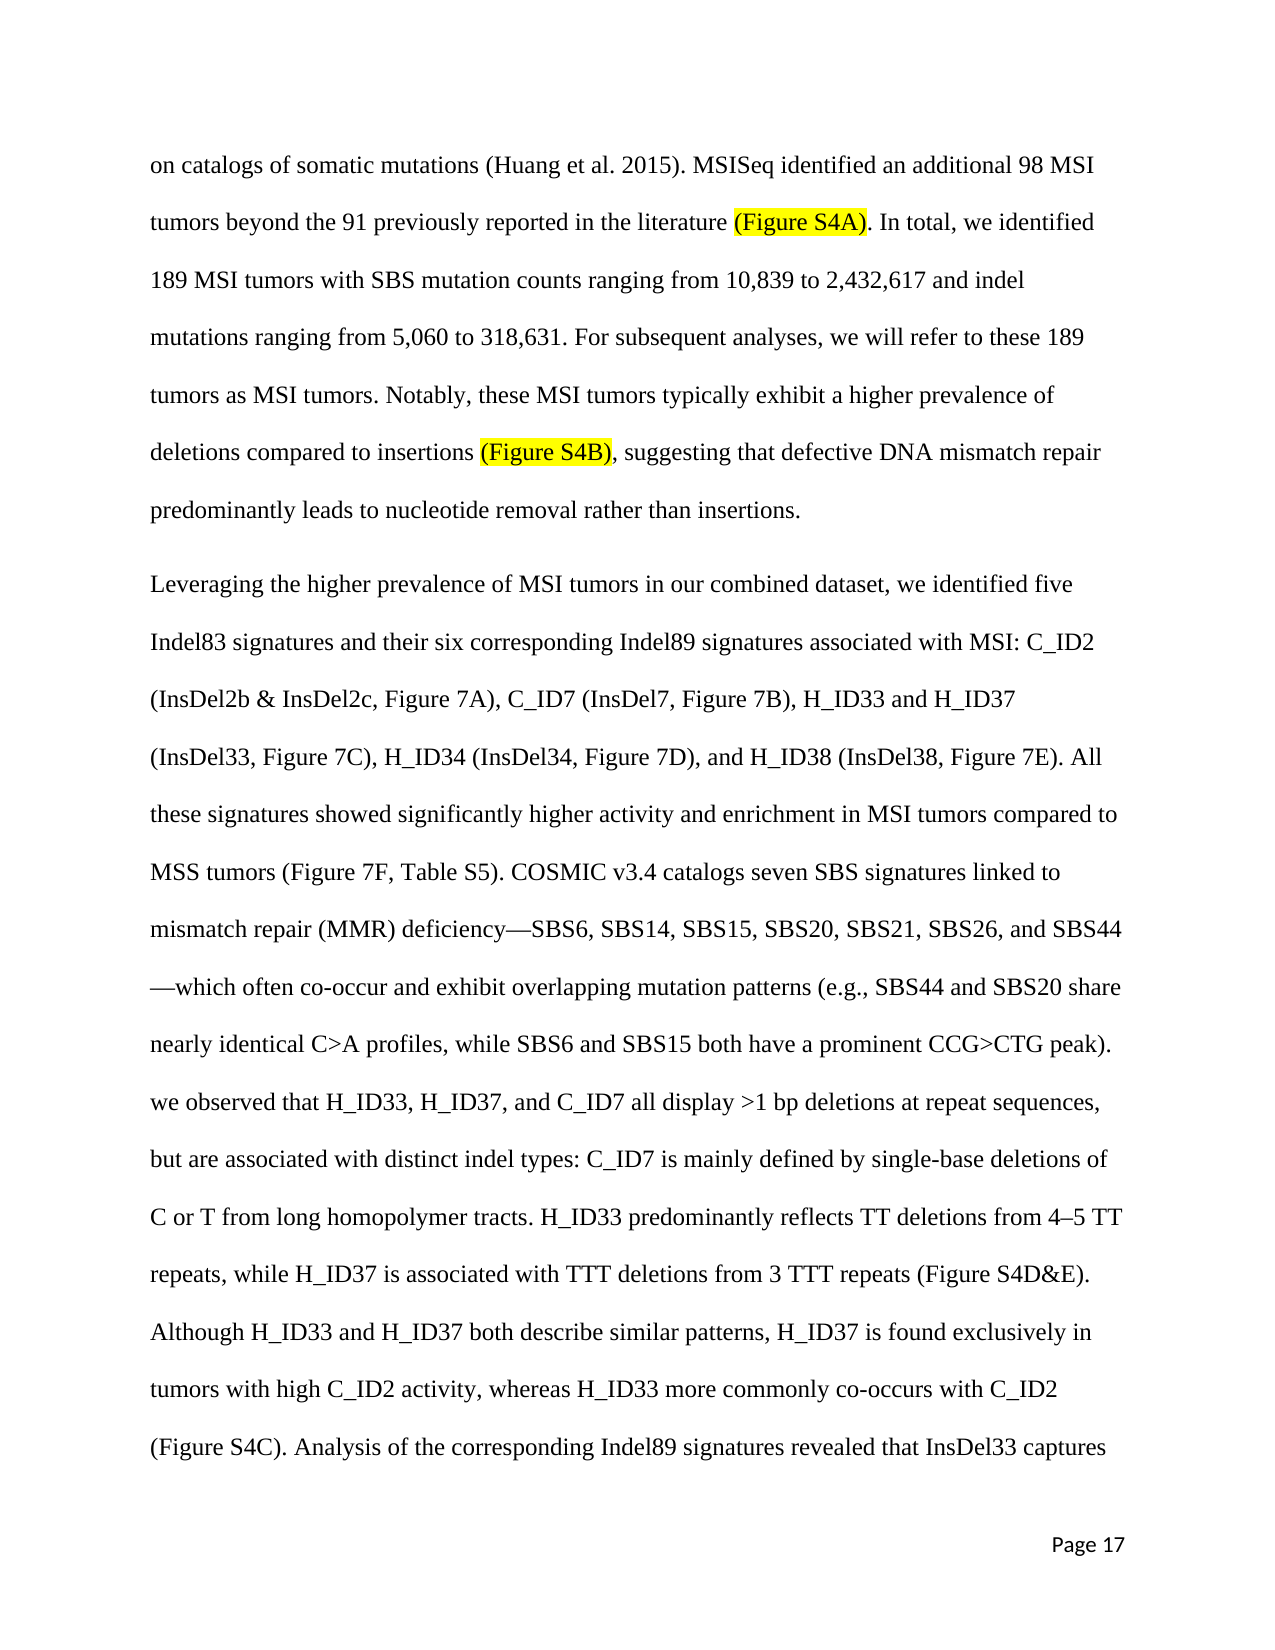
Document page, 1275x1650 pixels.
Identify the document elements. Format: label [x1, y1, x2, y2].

text [150, 150, 1125, 524]
text [150, 569, 1125, 1460]
